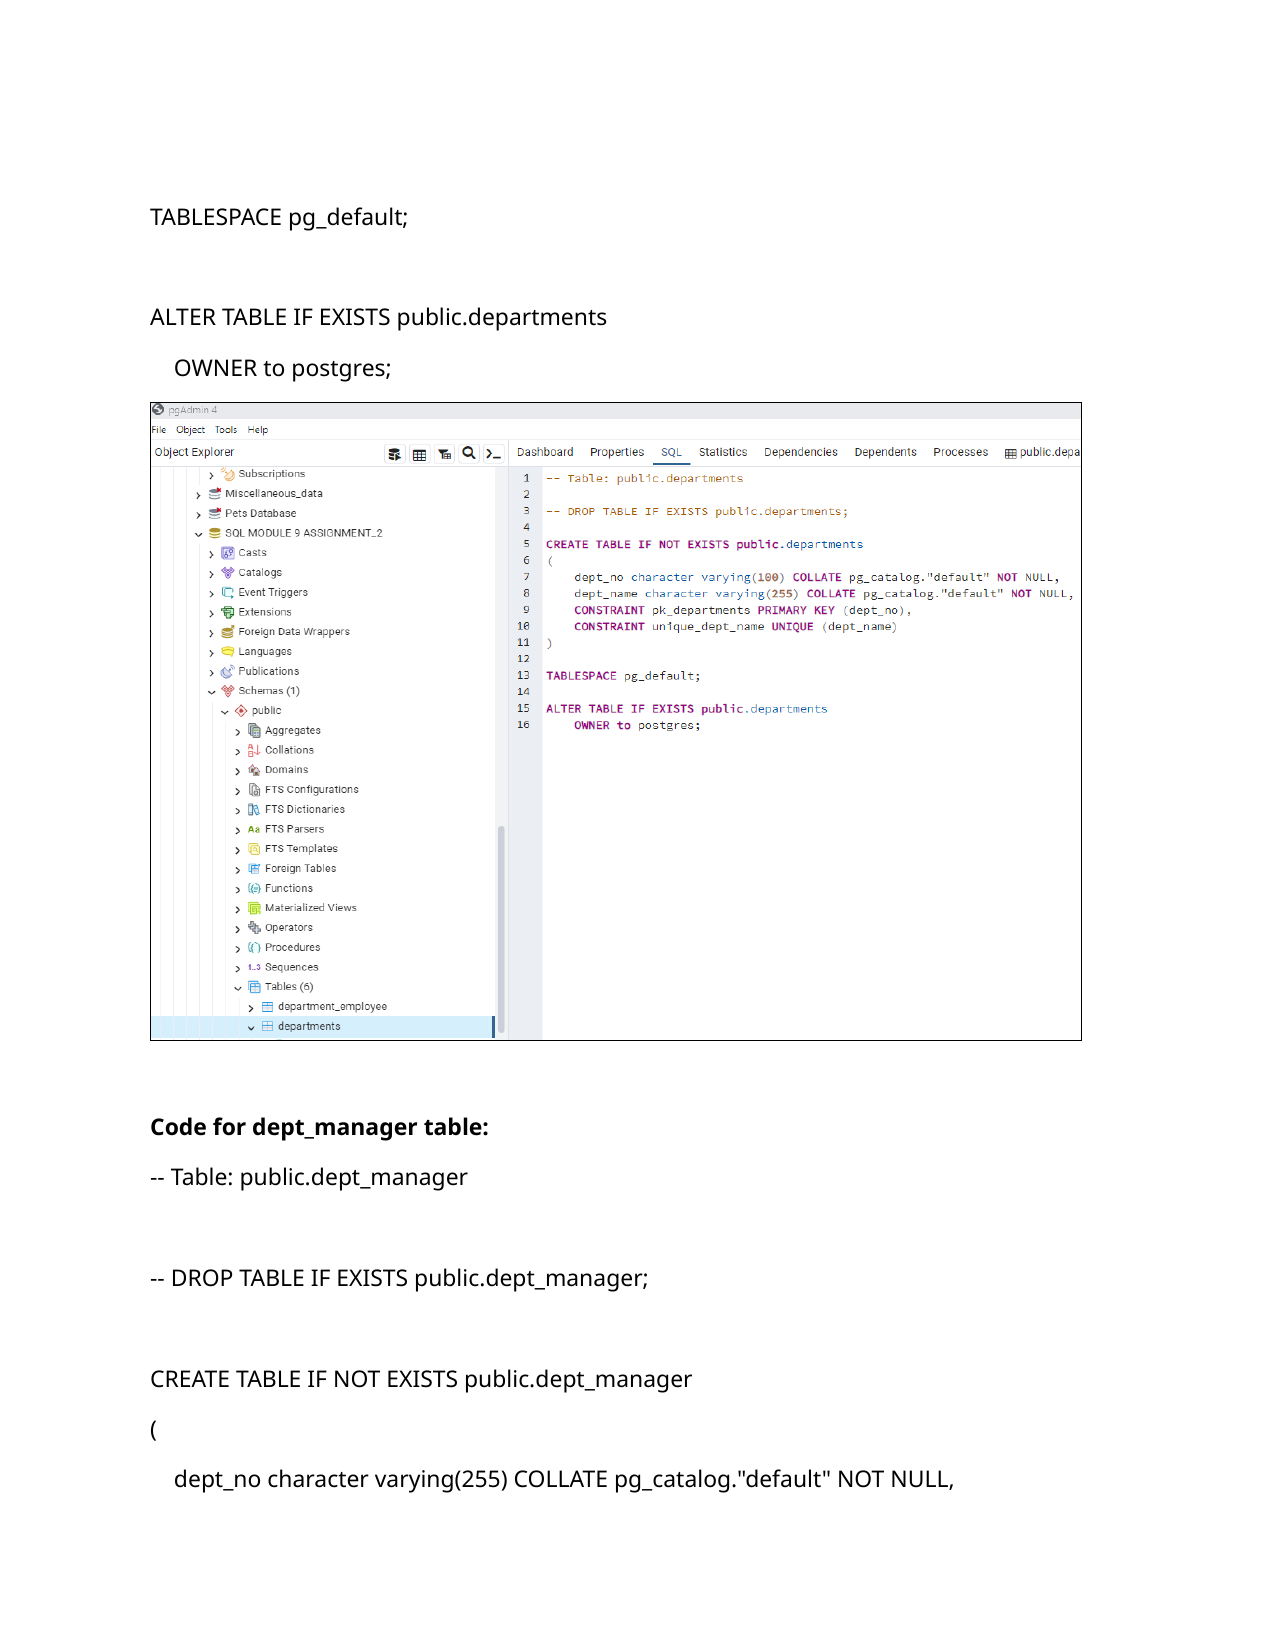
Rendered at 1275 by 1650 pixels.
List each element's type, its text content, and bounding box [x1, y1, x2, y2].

text dept_no character varying(255) COLLATE pg_catalog."default" NOT NULL, [150, 1463, 1125, 1494]
text -- DROP TABLE IF EXISTS public.dept_manager; [150, 1262, 1125, 1293]
text ( [150, 1413, 1125, 1444]
text OWNER to postgres; [150, 352, 1125, 383]
text -- Table: public.dept_manager [150, 1161, 1125, 1192]
text TABLESPACE pg_default; [150, 200, 1125, 232]
picture [151, 403, 1081, 1040]
text ALTER TABLE IF EXISTS public.departments [150, 301, 1125, 332]
text Code for dept_manager table: [150, 1110, 1125, 1142]
text CREATE TABLE IF NOT EXISTS public.dept_manager [150, 1362, 1125, 1394]
